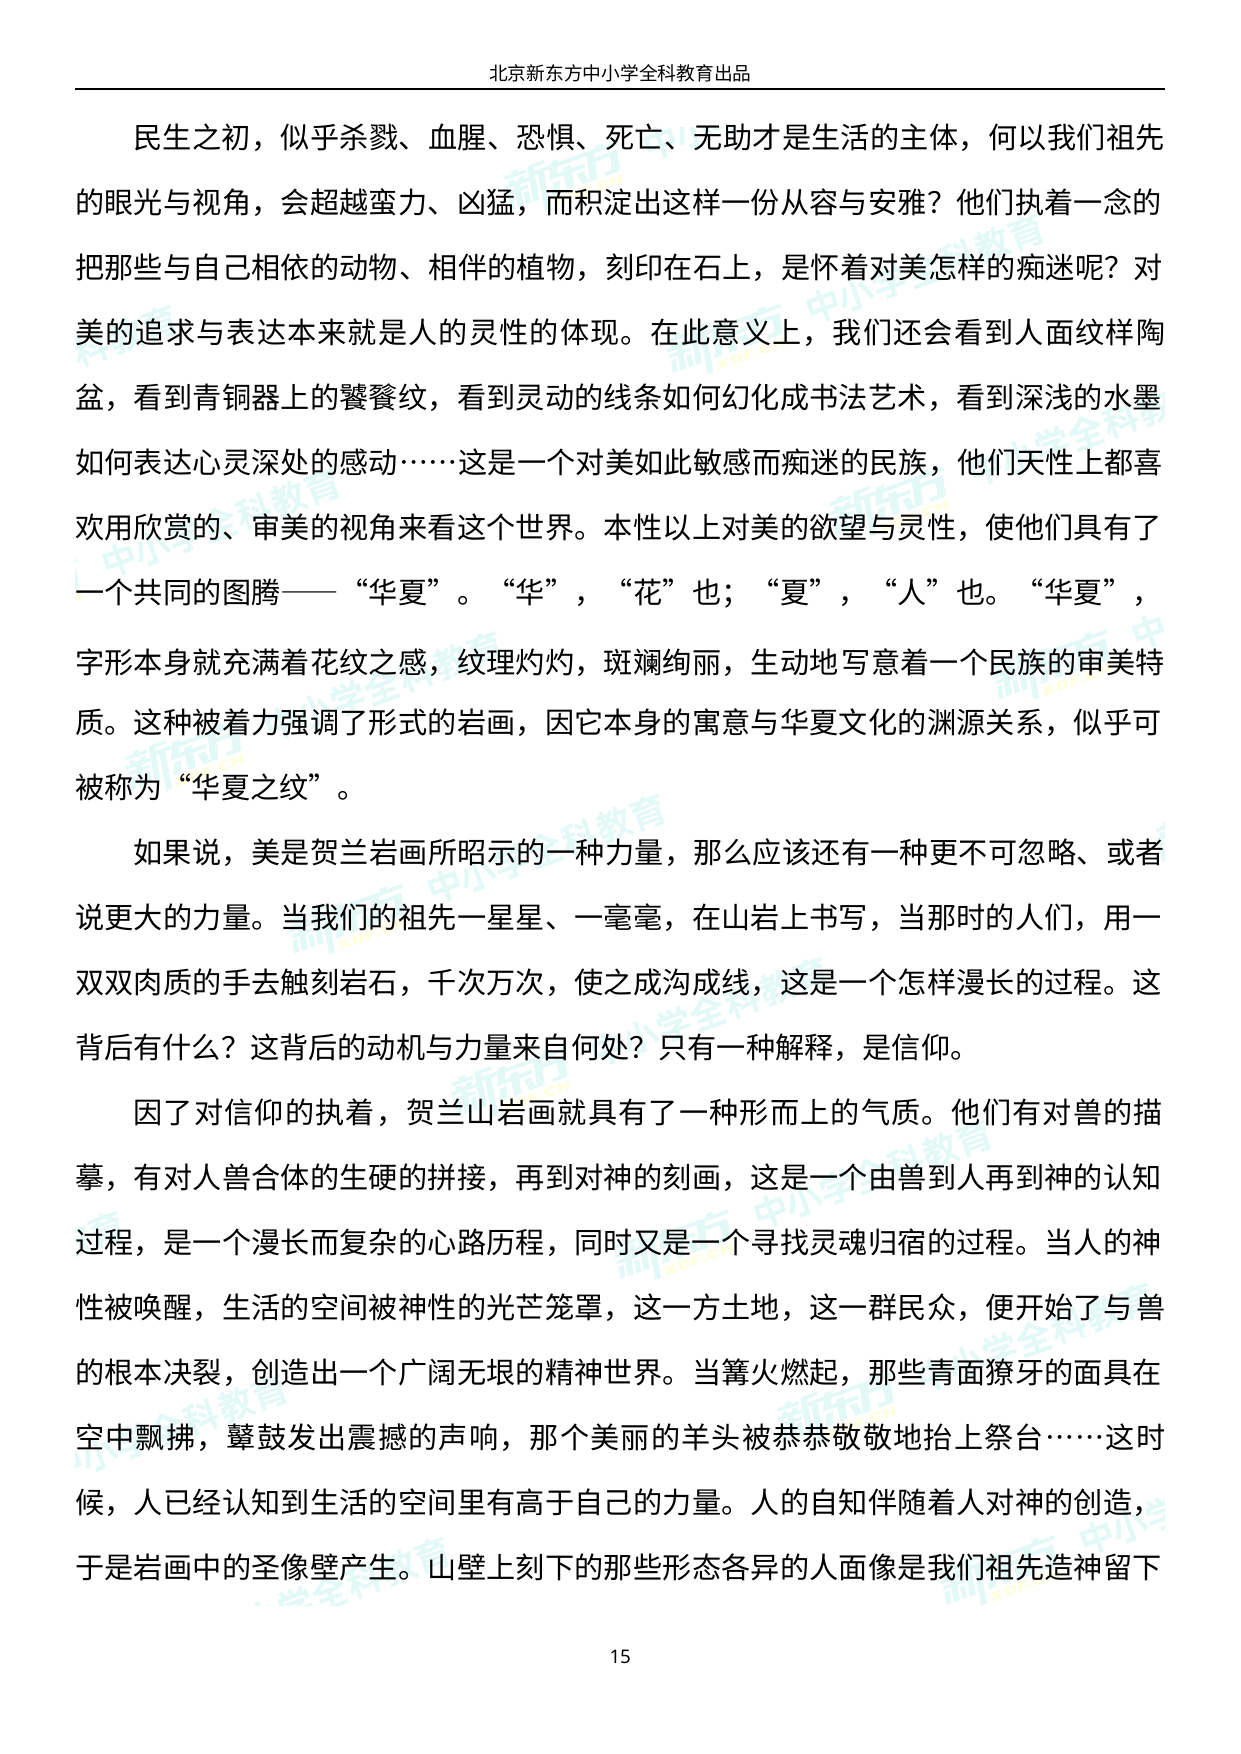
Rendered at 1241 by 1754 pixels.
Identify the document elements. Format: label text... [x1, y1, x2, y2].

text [75, 1078, 1165, 1598]
text 民生之初，似乎杀戮、血腥、恐惧、死亡、无助才是生活的主体，何以我们祖先的眼光与视角，会超越蛮力、凶猛，而积淀出这样一份从容与安雅？他们执着一念的把那些与自己相依的动物、相伴的植物，刻印在石上，是怀着对美怎样的痴迷呢？对美的追求与表达本来就是人的灵性的体现。在此意义上，我们还会看到人面纹样陶盆，看到青铜器上的饕餮纹，看到灵动的线条如何幻化成书法艺术，看到深浅的水墨如何表达心灵深处的感动……这是一个对美如此敏感而痴迷的民族，他们天性上都喜欢用欣赏的、审美的视角来看这个世界。本性以上对美的欲望与灵性，使他们具有了一个共同的图腾——“华夏”。“华”，“花”也；“夏”，“人”也。“华夏”，字形本身就充满着花纹之感，纹理灼灼，斑斓绚丽，生动地写意着一个民族的审美特质。这种被着力强调了形式的岩画，因它本身的寓意与华夏文化的渊源关系，似乎可被称为“华夏之纹”。 [75, 103, 1165, 818]
text 如果说，美是贺兰岩画所昭示的一种力量，那么应该还有一种更不可忽略、或者说更大的力量。当我们的祖先一星星、一毫毫，在山岩上书写，当那时的人们，用一双双肉质的手去触刻岩石，千次万次，使之成沟成线，这是一个怎样漫长的过程。这背后有什么？这背后的动机与力量来自何处？只有一种解释，是信仰。 [75, 818, 1165, 1078]
